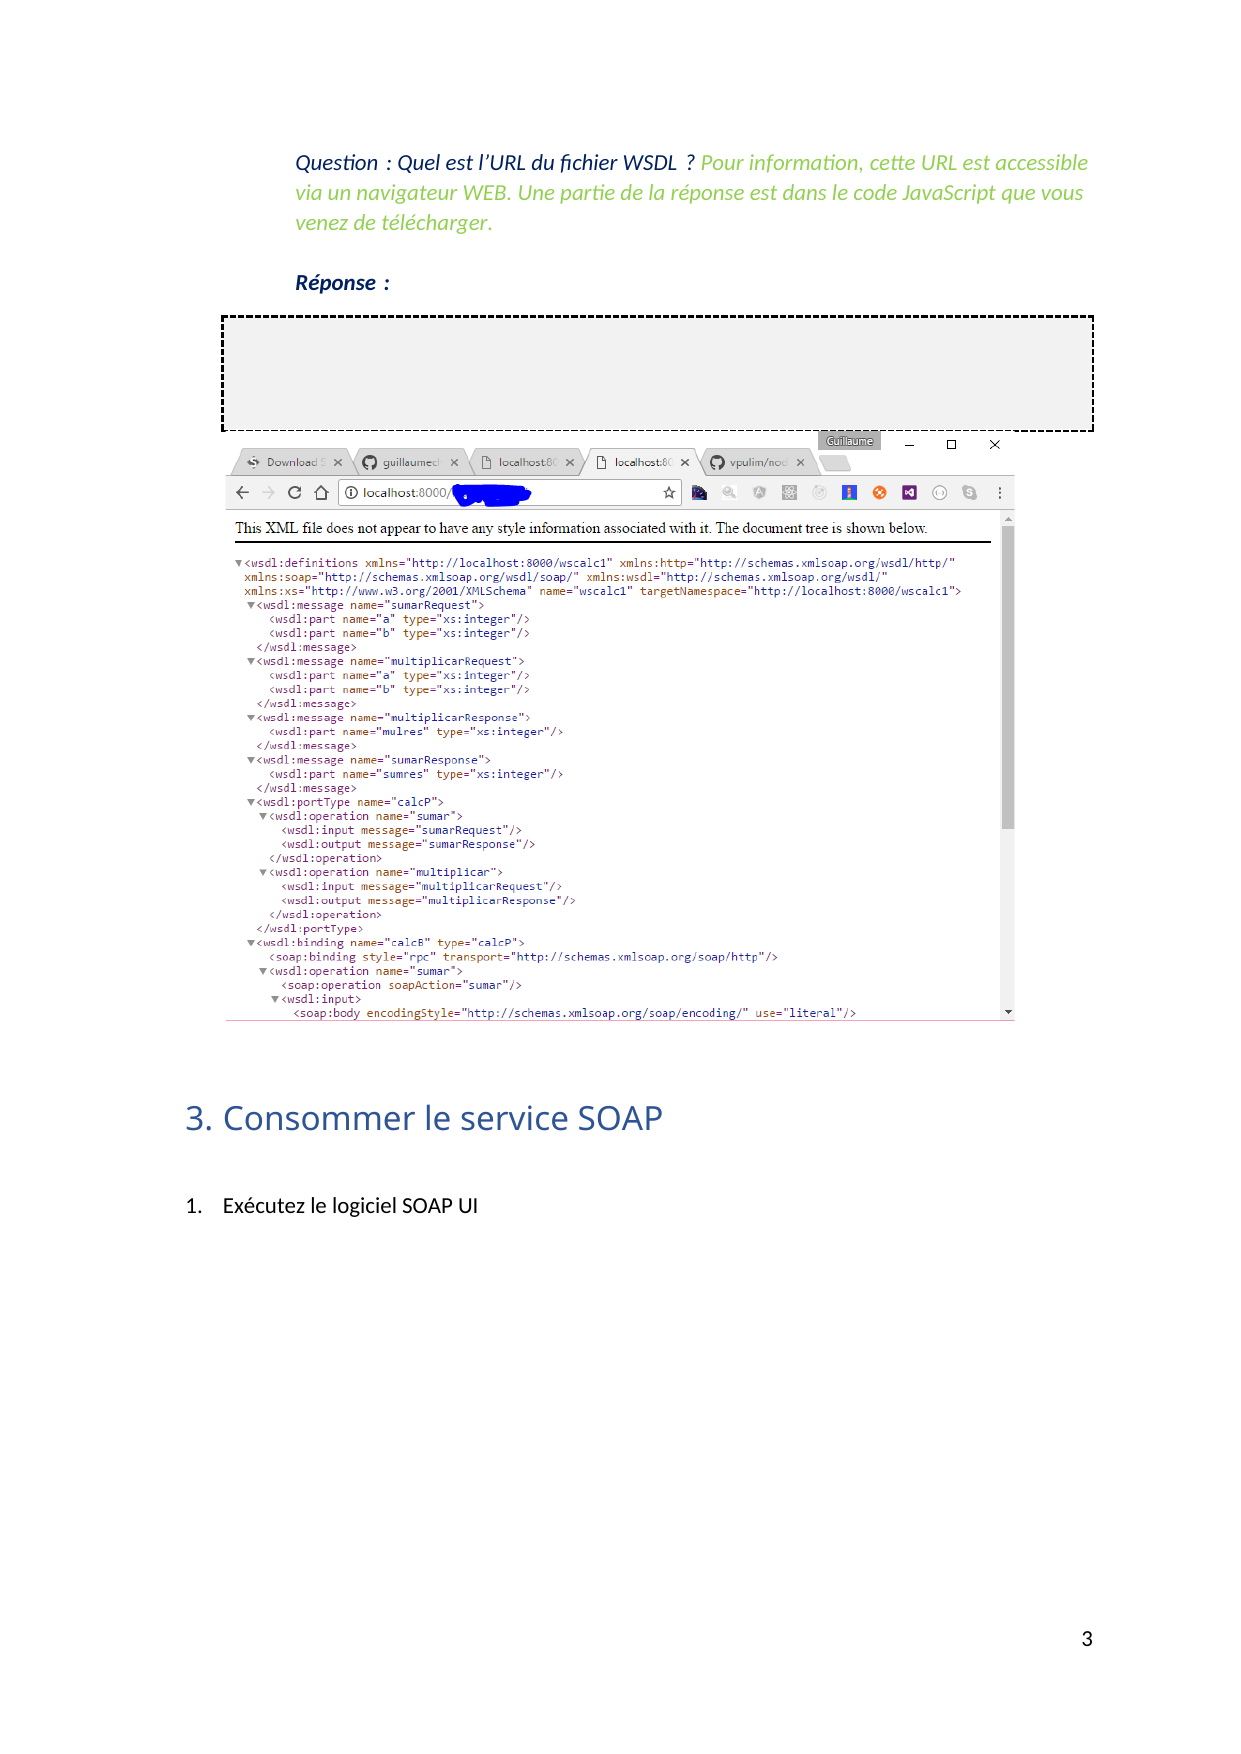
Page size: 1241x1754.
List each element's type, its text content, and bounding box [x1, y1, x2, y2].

text Question : Quel est l’URL du fichier WSDL ? Pour information, cette URL est accessible via un navigateur WEB. Une partie de la réponse est dans le code JavaScript que vous venez de télécharger. Réponse : [295, 148, 1093, 296]
subtitle Consommer le service SOAP [185, 1095, 1093, 1141]
list Exécutez le logiciel SOAP UI [185, 1191, 1093, 1219]
table_header [223, 315, 1093, 429]
picture [225, 431, 1015, 1021]
